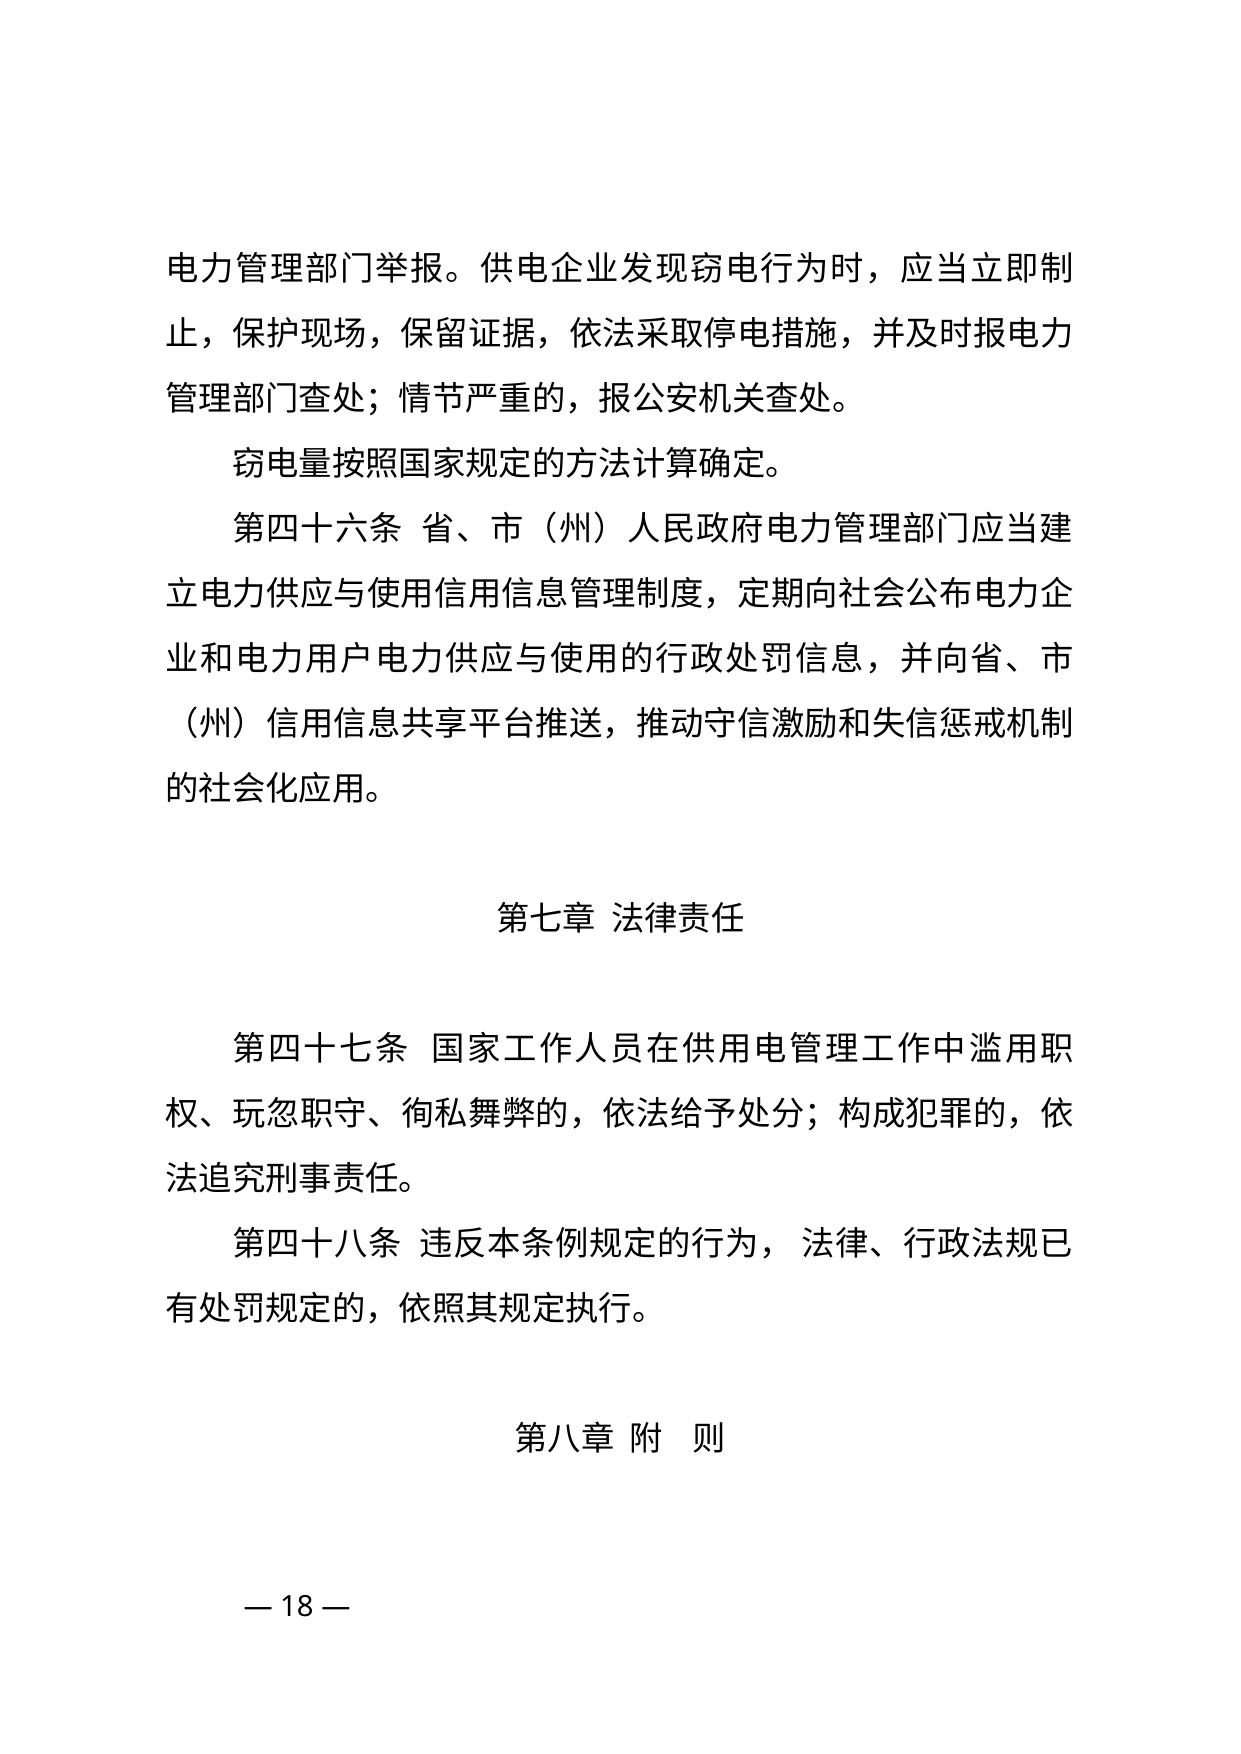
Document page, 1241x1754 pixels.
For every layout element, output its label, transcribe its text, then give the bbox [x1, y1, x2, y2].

list 第八章 附 则 [165, 1403, 1075, 1468]
text 第四十七条 国家工作人员在供用电管理工作中滥用职权、玩忽职守、徇私舞弊的，依法给予处分；构成犯罪的，依法追究刑事责任。 [165, 1013, 1075, 1208]
text 第四十六条 省、市（州）人民政府电力管理部门应当建立电力供应与使用信用信息管理制度，定期向社会公布电力企业和电力用户电力供应与使用的行政处罚信息，并向省、市（州）信用信息共享平台推送，推动守信激励和失信惩戒机制的社会化应用。 [165, 493, 1075, 818]
text 窃电量按照国家规定的方法计算确定。 [165, 428, 1075, 493]
list 第七章 法律责任 [165, 883, 1075, 948]
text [165, 233, 1075, 428]
text 第四十八条 违反本条例规定的行为， 法律、行政法规已有处罚规定的，依照其规定执行。 [165, 1208, 1075, 1338]
